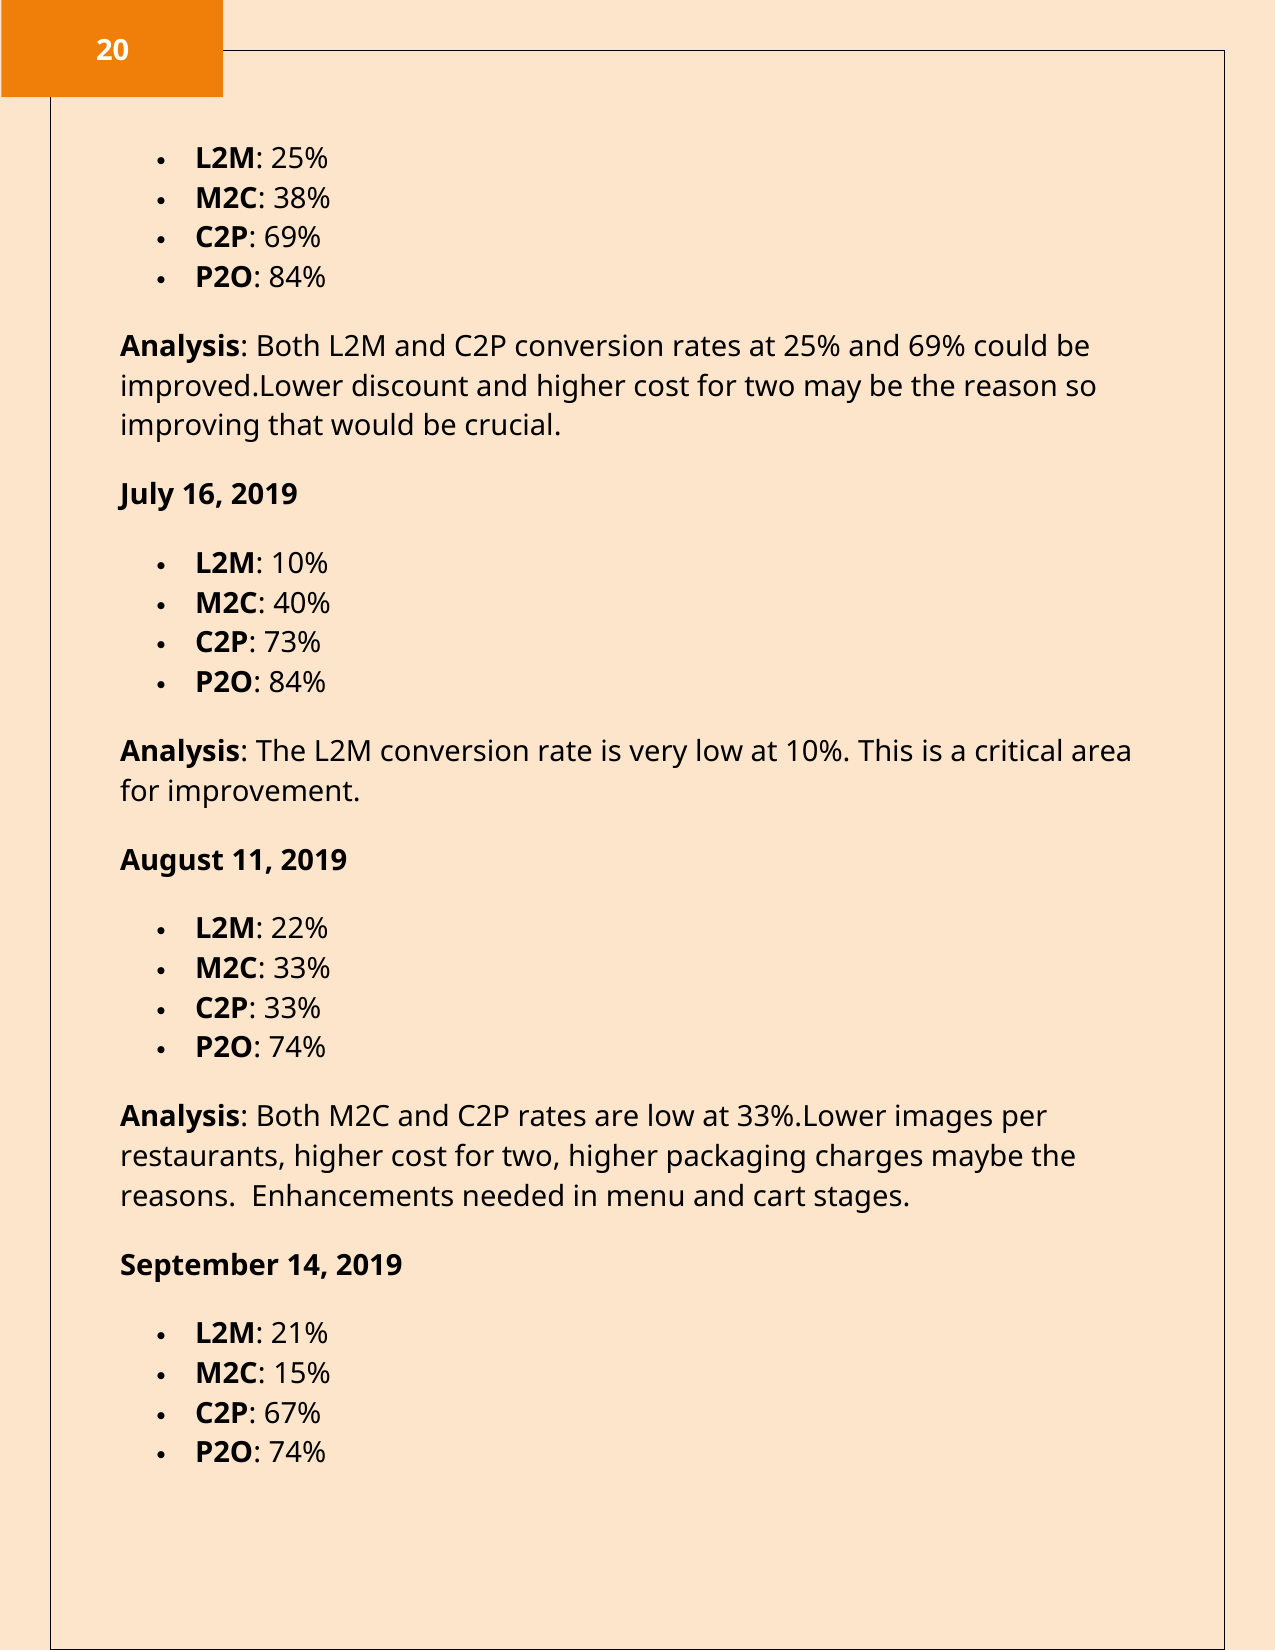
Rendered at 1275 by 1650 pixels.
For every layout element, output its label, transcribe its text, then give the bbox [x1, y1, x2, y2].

list M2C: 38% [157, 177, 1155, 217]
list C2P: 67% [157, 1392, 1155, 1432]
subtitle September 14, 2019 [120, 1244, 1155, 1283]
text Analysis: The L2M conversion rate is very low at 10%. This is a critical area for improvement. [120, 730, 1155, 809]
list P2O: 74% [157, 1027, 1155, 1066]
list C2P: 73% [157, 622, 1155, 661]
list P2O: 74% [157, 1432, 1155, 1471]
list L2M: 10% [157, 542, 1155, 582]
subtitle July 16, 2019 [120, 473, 1155, 513]
text Analysis: Both M2C and C2P rates are low at 33%.Lower images per restaurants, higher cost for two, higher packaging charges maybe the reasons. Enhancements needed in menu and cart stages. [120, 1096, 1155, 1214]
list M2C: 15% [157, 1352, 1155, 1392]
subtitle August 11, 2019 [120, 839, 1155, 878]
text Analysis: Both L2M and C2P conversion rates at 25% and 69% could be improved.Lower discount and higher cost for two may be the reason so improving that would be crucial. [120, 325, 1155, 444]
list C2P: 33% [157, 987, 1155, 1027]
list L2M: 22% [157, 908, 1155, 947]
list L2M: 25% [157, 137, 1155, 177]
list P2O: 84% [157, 256, 1155, 296]
list P2O: 84% [157, 661, 1155, 701]
list M2C: 40% [157, 582, 1155, 622]
list M2C: 33% [157, 947, 1155, 987]
list L2M: 21% [157, 1313, 1155, 1352]
list C2P: 69% [157, 217, 1155, 256]
